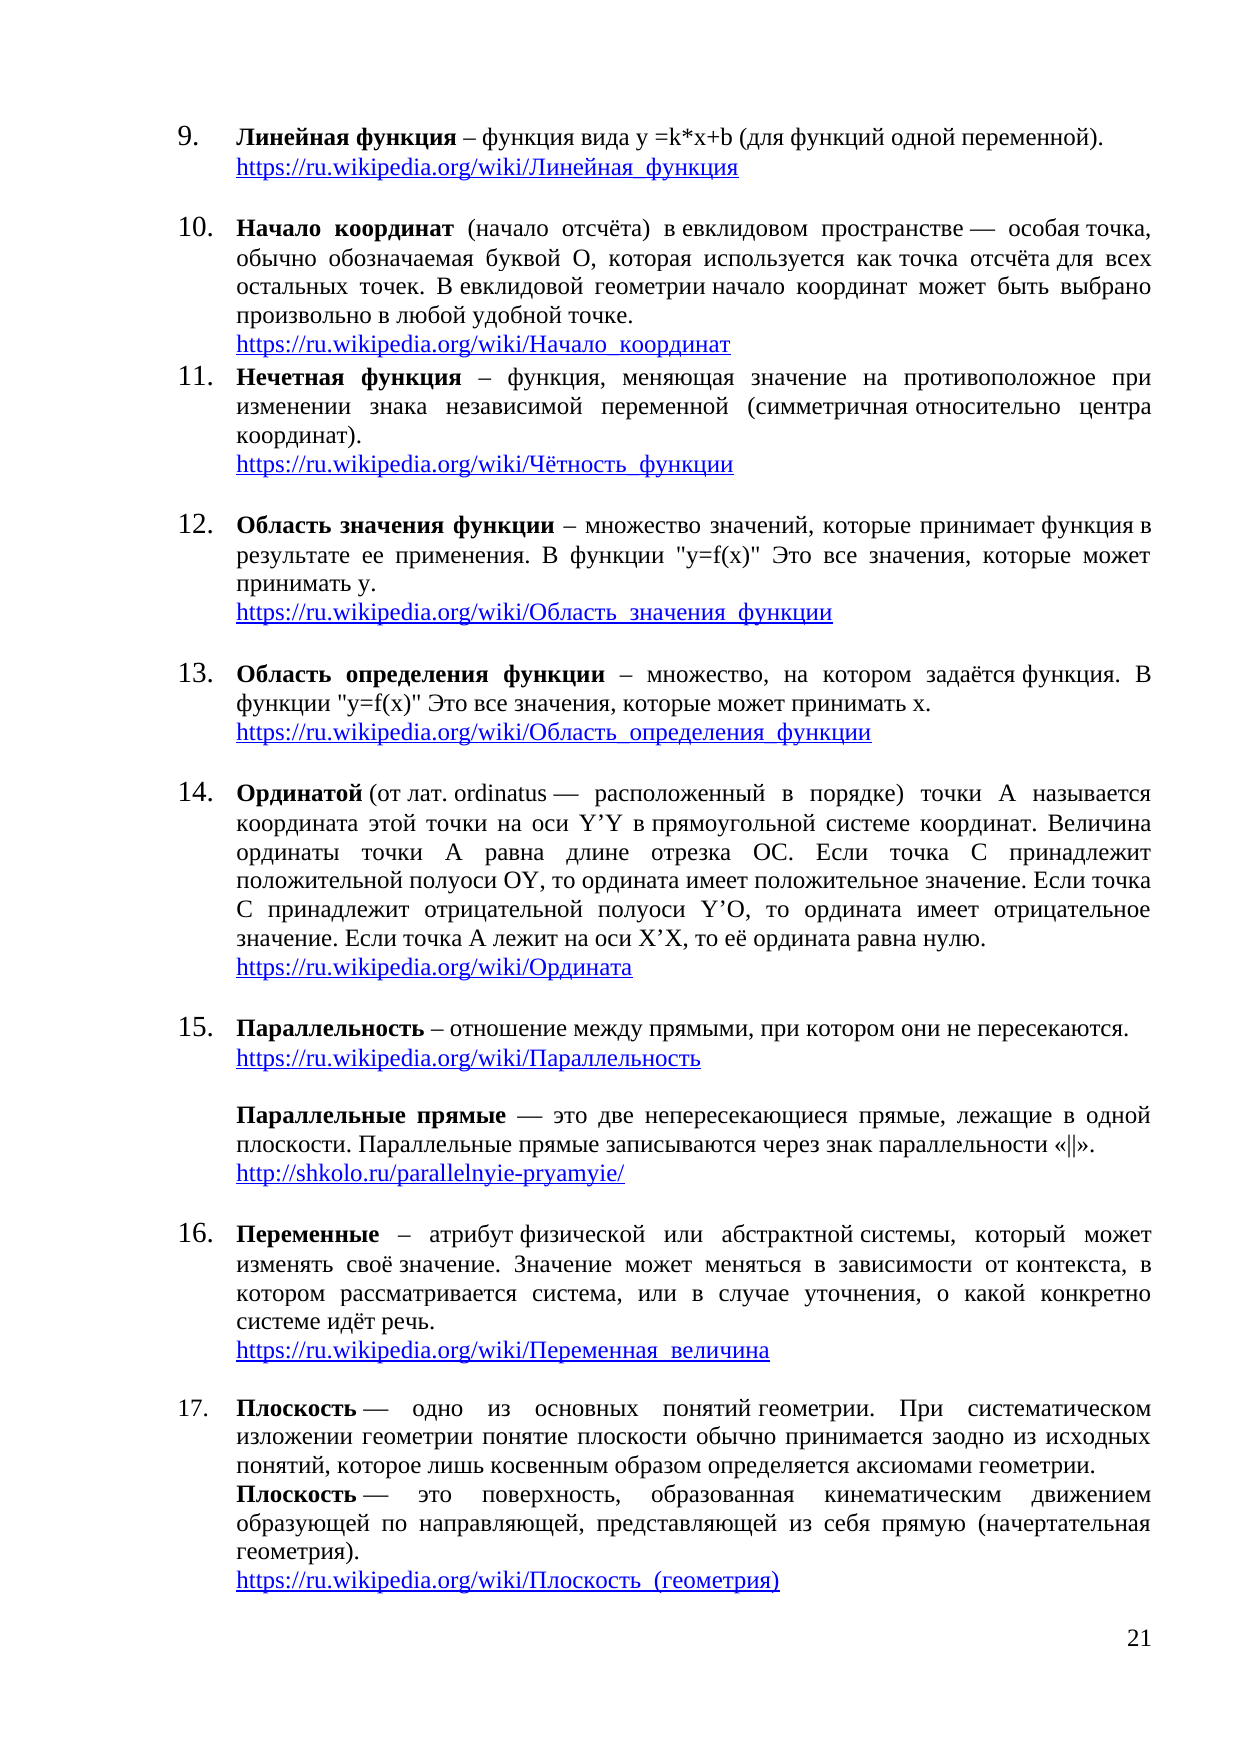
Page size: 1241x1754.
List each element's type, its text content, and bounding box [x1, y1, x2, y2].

text https://ru.wikipedia.org/wiki/Область_значения_функции [236, 597, 1152, 626]
text Плоскость — это поверхность, образованная кинематическим движением образующей по направляющей, представляющей из себя прямую (начертательная геометрия). [236, 1479, 1152, 1565]
list Область определения функции – множество, на котором задаётся функция. В функции "y=f(x)" Это все значения, которые может принимать x. [177, 655, 1152, 717]
text https://ru.wikipedia.org/wiki/Переменная_величина [236, 1335, 1152, 1364]
text https://ru.wikipedia.org/wiki/Начало_координат [236, 329, 1152, 358]
list Переменные – атрибут физической или абстрактной системы, который может изменять своё значение. Значение может меняться в зависимости от контекста, в котором рассматривается система, или в случае уточнения, о какой конкретно системе идёт речь. [177, 1215, 1152, 1335]
list Параллельность – отношение между прямыми, при котором они не пересекаются. [177, 1009, 1152, 1043]
text https://ru.wikipedia.org/wiki/Ордината [236, 952, 1152, 981]
list Область значения функции – множество значений, которые принимает функция в результате ее применения. В функции "y=f(x)" Это все значения, которые может принимать y. [177, 506, 1152, 597]
text https://ru.wikipedia.org/wiki/Чётность_функции [236, 449, 1152, 477]
text http://shkolo.ru/parallelnyie-pryamyie/ [236, 1158, 1152, 1187]
text Параллельные прямые — это две непересекающиеся прямые, лежащие в одной плоскости. Параллельные прямые записываются через знак параллельности «||». [236, 1100, 1152, 1158]
text https://ru.wikipedia.org/wiki/Плоскость_(геометрия) [236, 1565, 1152, 1594]
list Ординатой (от лат. ordinatus — расположенный в порядке) точки A называется координата этой точки на оси Y’Y в прямоугольной системе координат. Величина ординаты точки A равна длине отрезка OC. Если точка C принадлежит положительной полуоси OY, то ордината имеет положительное значение. Если точка C принадлежит отрицательной полуоси Y’O, то ордината имеет отрицательное значение. Если точка A лежит на оси X’X, то её ордината равна нулю. [177, 774, 1152, 952]
list Плоскость — одно из основных понятий геометрии. При систематическом изложении геометрии понятие плоскости обычно принимается заодно из исходных понятий, которое лишь косвенным образом определяется аксиомами геометрии. [177, 1393, 1152, 1479]
text https://ru.wikipedia.org/wiki/Область_определения_функции [236, 717, 1152, 746]
list Начало координат (начало отсчёта) в евклидовом пространстве — особая точка, обычно обозначаемая буквой О, которая используется как точка отсчёта для всех остальных точек. В евклидовой геометрии начало координат может быть выбрано произвольно в любой удобной точке. [177, 209, 1152, 329]
list Линейная функция – функция вида y =k*x+b (для функций одной переменной). [177, 118, 1152, 152]
text https://ru.wikipedia.org/wiki/Линейная_функция [236, 152, 1152, 180]
text https://ru.wikipedia.org/wiki/Параллельность [236, 1043, 1152, 1072]
list Нечетная функция – функция, меняющая значение на противоположное при изменении знака независимой переменной (симметричная относительно центра координат). [177, 358, 1152, 449]
